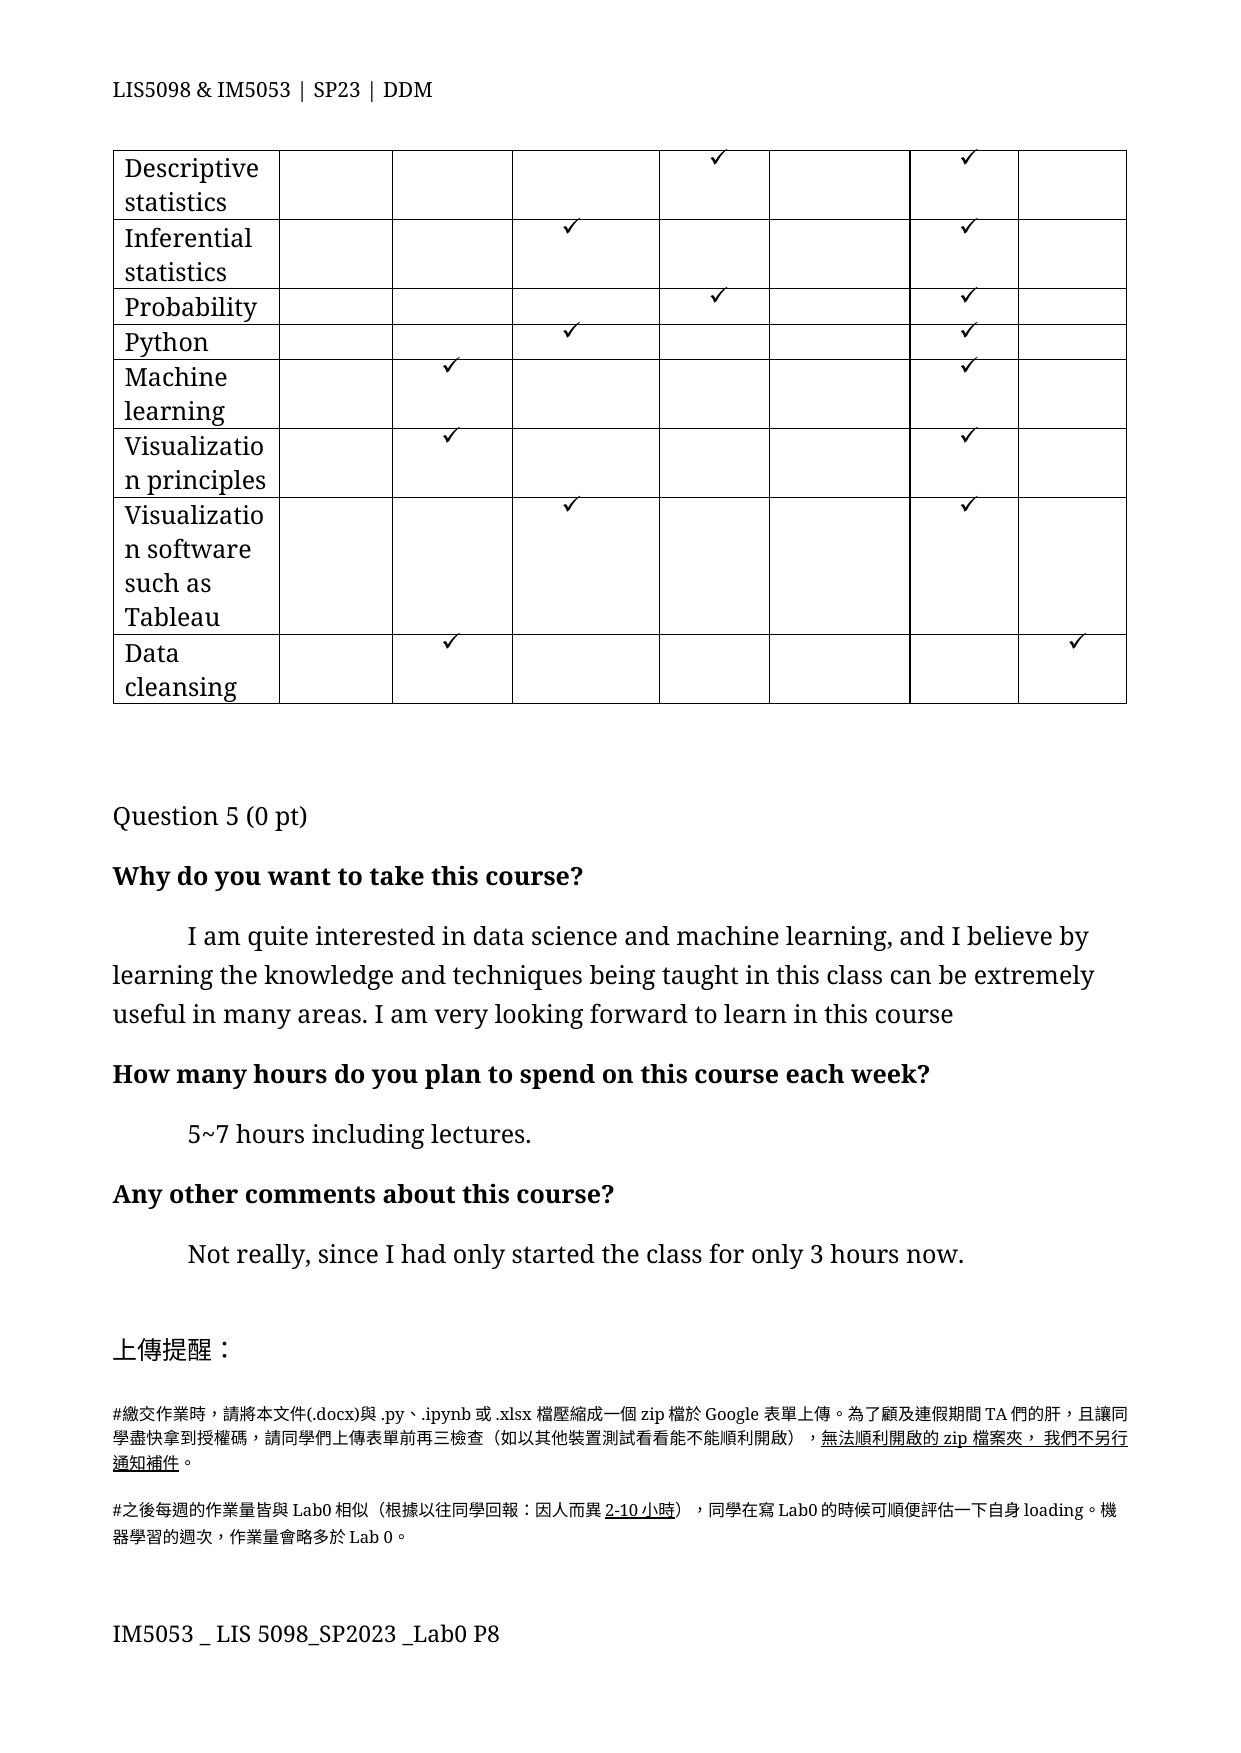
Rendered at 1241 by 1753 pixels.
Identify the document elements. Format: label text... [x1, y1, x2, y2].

table_cell [660, 151, 769, 219]
table_cell [770, 289, 909, 323]
table_cell [513, 220, 659, 288]
table_cell [393, 289, 512, 323]
table_cell [280, 360, 392, 428]
table_cell [393, 635, 512, 703]
text 5~7 hours including lectures. [112, 1117, 1128, 1151]
table_cell Data cleansing [114, 635, 279, 703]
table_cell [393, 498, 512, 634]
table_cell [1019, 360, 1126, 428]
table_cell Probability [114, 289, 279, 323]
table_cell [911, 325, 1018, 358]
text Any other comments about this course? [112, 1177, 1128, 1211]
text #之後每週的作業量皆與 Lab0相似（根據以往同學回報：因人而異2-10小時），同學在寫Lab0的時候可順便評估一下自身loading。機器學習的週次，作業量會略多於Lab 0。 [112, 1497, 1128, 1549]
table_cell [660, 325, 769, 358]
table_cell [770, 151, 909, 219]
text Question 5 (0 pt) [112, 798, 1128, 832]
table_cell [770, 220, 909, 288]
table_cell [280, 325, 392, 358]
table_cell [280, 498, 392, 634]
table_cell [513, 498, 659, 634]
table_cell [280, 151, 392, 219]
table_cell [280, 220, 392, 288]
table_cell [660, 429, 769, 497]
table_cell [911, 289, 1018, 323]
table_cell Visualization software such as Tableau [114, 498, 279, 634]
table_cell [770, 498, 909, 634]
text I am quite interested in data science and machine learning, and I believe by learning the knowledge and techniques being taught in this class can be extremely useful in many areas. I am very looking forward to learn in this course [112, 918, 1128, 1031]
text #繳交作業時，請將本文件(.docx)與 .py、.ipynb或 .xlsx 檔壓縮成一個 zip檔於Google 表單上傳。為了顧及連假期間TA們的肝，且讓同學盡快拿到授權碼，請同學們上傳表單前再三檢查（如以其他裝置測試看看能不能順利開啟），無法順利開啟的 zip 檔案夾， 我們不另行通知補件。 [112, 1401, 1128, 1474]
table_cell [513, 325, 659, 358]
table_cell [660, 360, 769, 428]
table_cell [911, 635, 1018, 703]
table_cell [513, 429, 659, 497]
table_cell [770, 360, 909, 428]
table_cell [911, 429, 1018, 497]
table_cell [1019, 498, 1126, 634]
table_cell [393, 429, 512, 497]
text Not really, since I had only started the class for only 3 hours now. [112, 1237, 1128, 1271]
table_cell Descriptive statistics [114, 151, 279, 219]
table_cell [280, 635, 392, 703]
table_cell [513, 289, 659, 323]
table_cell Python [114, 325, 279, 358]
table_cell [1019, 325, 1126, 358]
table_cell [1019, 151, 1126, 219]
table_cell [660, 289, 769, 323]
text How many hours do you plan to spend on this course each week? [112, 1057, 1128, 1091]
table_cell Visualization principles [114, 429, 279, 497]
table_cell [911, 220, 1018, 288]
table_cell [513, 635, 659, 703]
table_cell [280, 429, 392, 497]
table_cell Inferential statistics [114, 220, 279, 288]
table_cell [660, 220, 769, 288]
table_cell [513, 151, 659, 219]
table_cell [393, 151, 512, 219]
table_cell [911, 498, 1018, 634]
table_cell [513, 360, 659, 428]
table_cell [280, 289, 392, 323]
table_cell [770, 635, 909, 703]
table_cell [1019, 635, 1126, 703]
table_cell [660, 635, 769, 703]
table_cell [1019, 220, 1126, 288]
table_cell [393, 220, 512, 288]
table_cell [1019, 289, 1126, 323]
text 上傳提醒： [112, 1331, 1128, 1367]
table_cell [770, 429, 909, 497]
table_cell [911, 360, 1018, 428]
text Why do you want to take this course? [112, 858, 1128, 892]
table_cell Machine learning [114, 360, 279, 428]
table_cell [393, 360, 512, 428]
table_cell [393, 325, 512, 358]
table_cell [660, 498, 769, 634]
table_cell [1019, 429, 1126, 497]
table_cell [770, 325, 909, 358]
table_cell [911, 151, 1018, 219]
